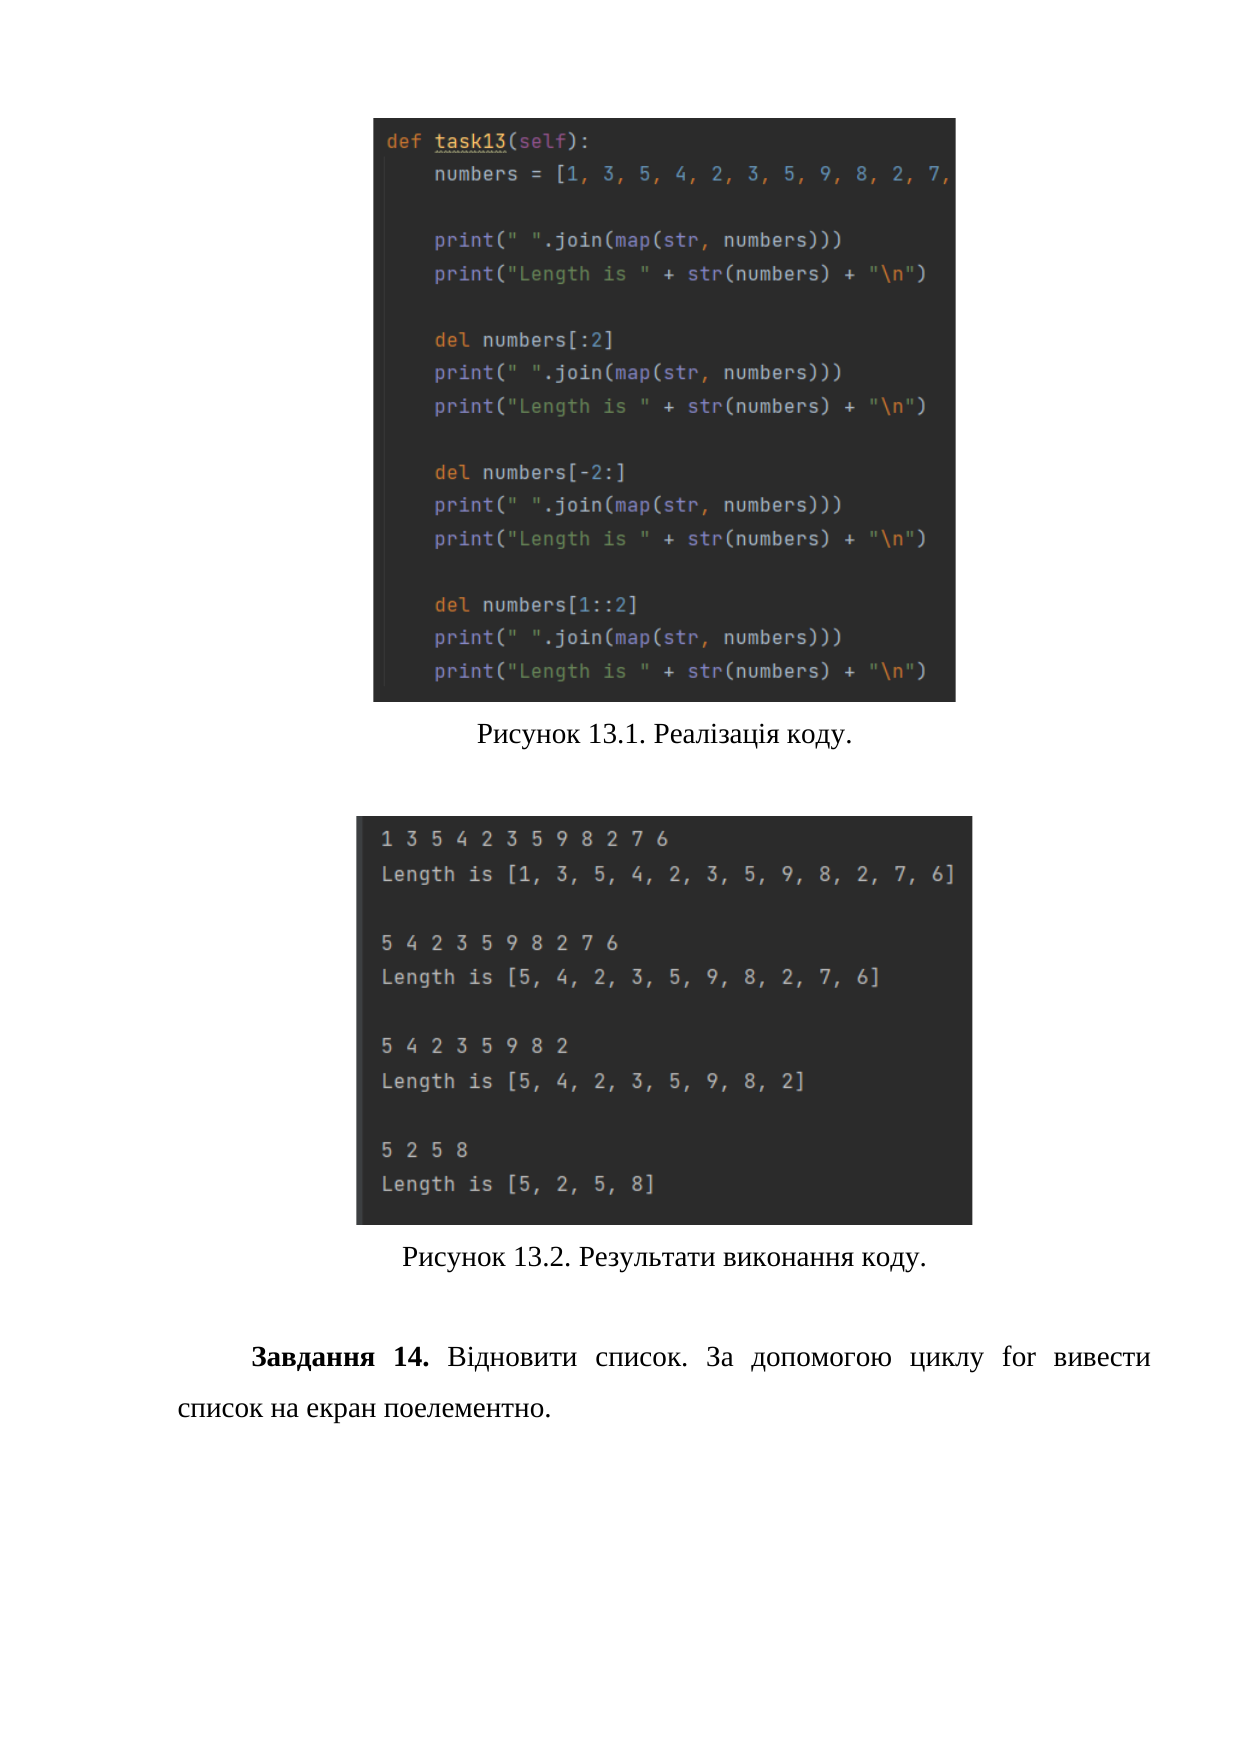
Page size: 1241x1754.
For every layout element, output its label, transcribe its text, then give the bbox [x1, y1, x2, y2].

picture [373, 118, 956, 702]
text Рисунок 13.2. Результати виконання коду. [177, 1239, 1152, 1272]
text Завдання 14. Відновити список. За допомогою циклу for вивести список на екран поелементно. [177, 1339, 1152, 1423]
picture [356, 816, 973, 1225]
text Рисунок 13.1. Реалізація коду. [177, 716, 1152, 750]
